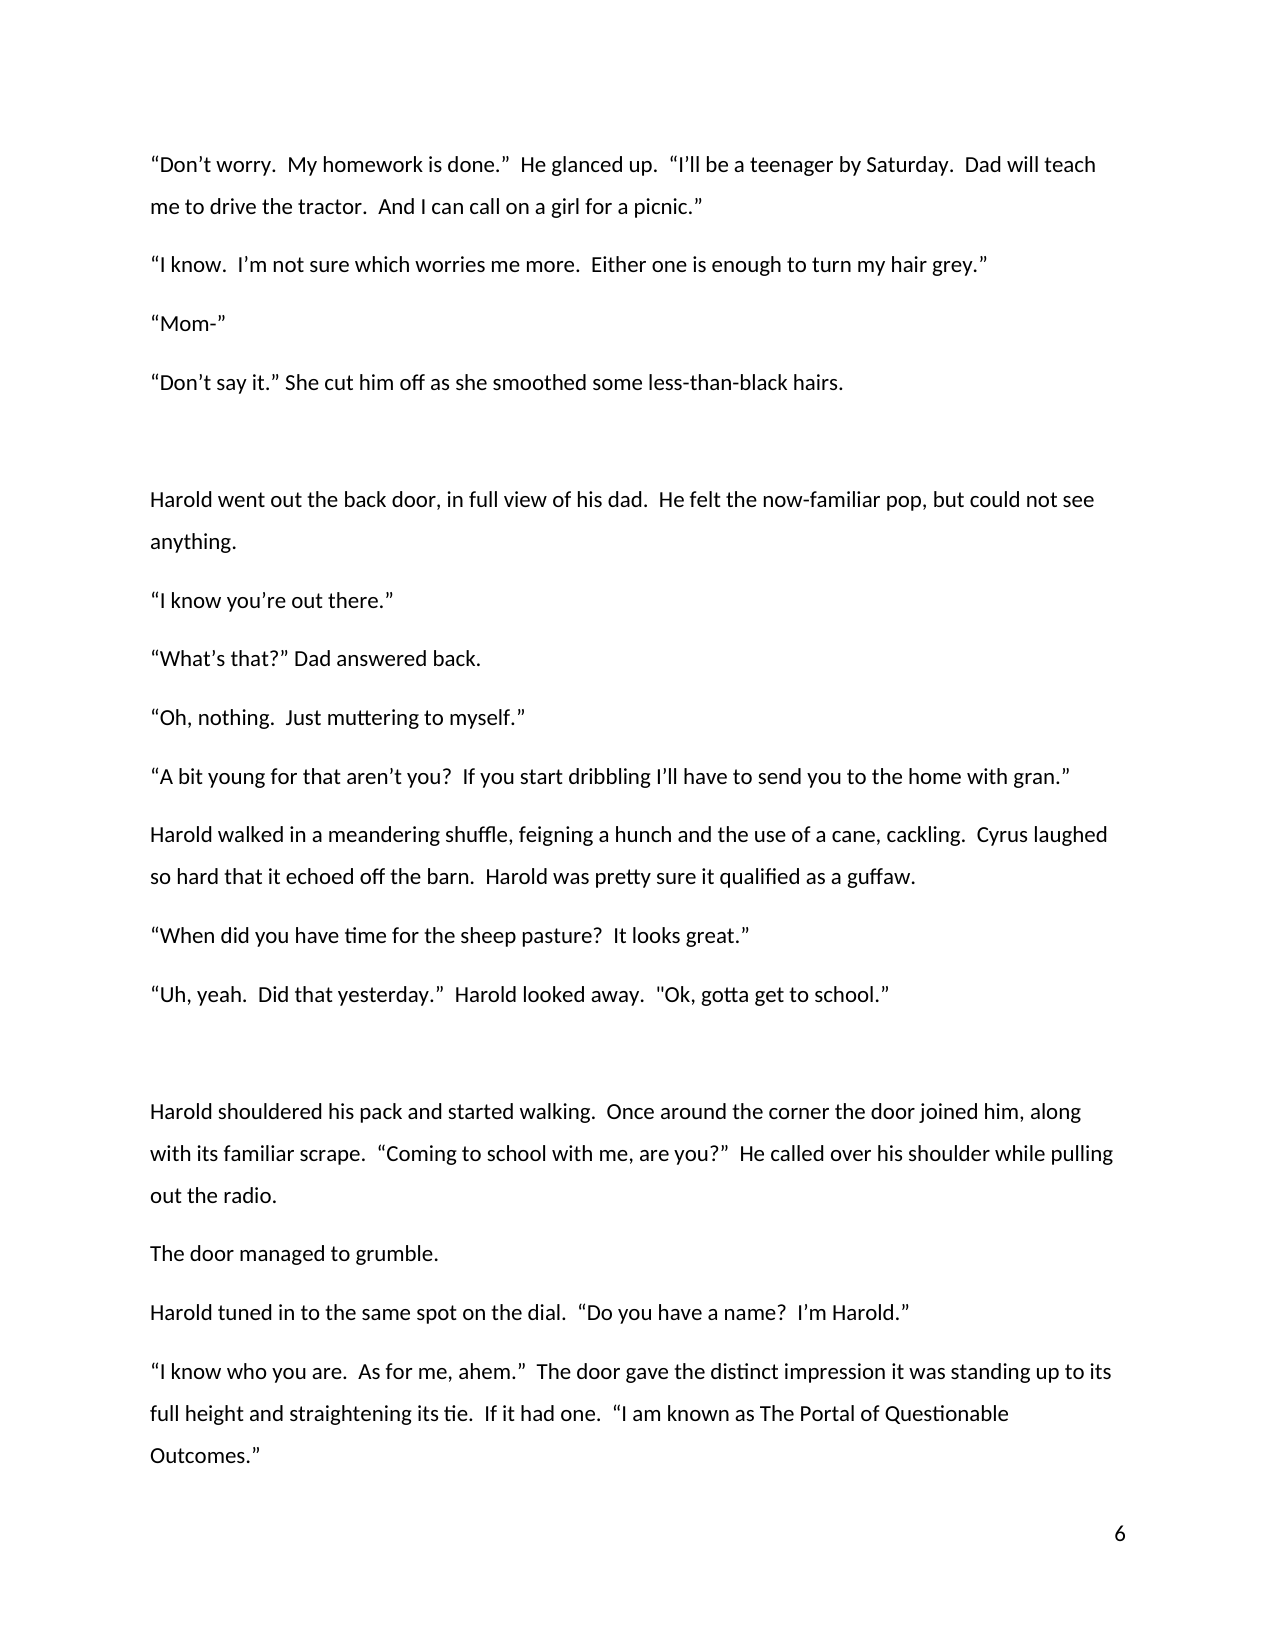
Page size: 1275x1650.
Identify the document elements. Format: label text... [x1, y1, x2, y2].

text “I know who you are. As for me, ahem.” The door gave the distinct impression it was standing up to its full height and straightening its tie. If it had one. “I am known as The Portal of Questionable Outcomes.” [150, 1357, 1125, 1469]
text “Oh, nothing. Just muttering to myself.” [150, 703, 1125, 731]
text “Mom-” [150, 309, 1125, 337]
text Harold walked in a meandering shuffle, feigning a hunch and the use of a cane, cackling. Cyrus laughed so hard that it echoed off the barn. Harold was pretty sure it qualified as a guffaw. [150, 820, 1125, 890]
text “What’s that?” Dad answered back. [150, 644, 1125, 672]
text “I know. I’m not sure which worries me more. Either one is enough to turn my hair grey.” [150, 251, 1125, 279]
text “I know you’re out there.” [150, 586, 1125, 614]
text “A bit young for that aren’t you? If you start dribbling I’ll have to send you to the home with gran.” [150, 762, 1125, 790]
text “Don’t worry. My homework is done.” He glanced up. “I’ll be a teenager by Saturday. Dad will teach me to drive the tractor. And I can call on a girl for a picnic.” [150, 150, 1125, 220]
text The door managed to grumble. [150, 1239, 1125, 1268]
text Harold shouldered his pack and started walking. Once around the corner the door joined him, along with its familiar scrape. “Coming to school with me, are you?” He called over his shoulder while pulling out the radio. [150, 1097, 1125, 1209]
text “Don’t say it.” She cut him off as she smoothed some less-than-black hairs. [150, 368, 1125, 396]
text Harold went out the back door, in full view of his dad. He felt the now-familiar pop, but could not see anything. [150, 485, 1125, 555]
text “When did you have time for the sheep pasture? It looks great.” [150, 921, 1125, 949]
text “Uh, yeah. Did that yesterday.” Harold looked away. "Ok, gotta get to school.” [150, 980, 1125, 1008]
text Harold tuned in to the same spot on the dial. “Do you have a name? I’m Harold.” [150, 1298, 1125, 1326]
